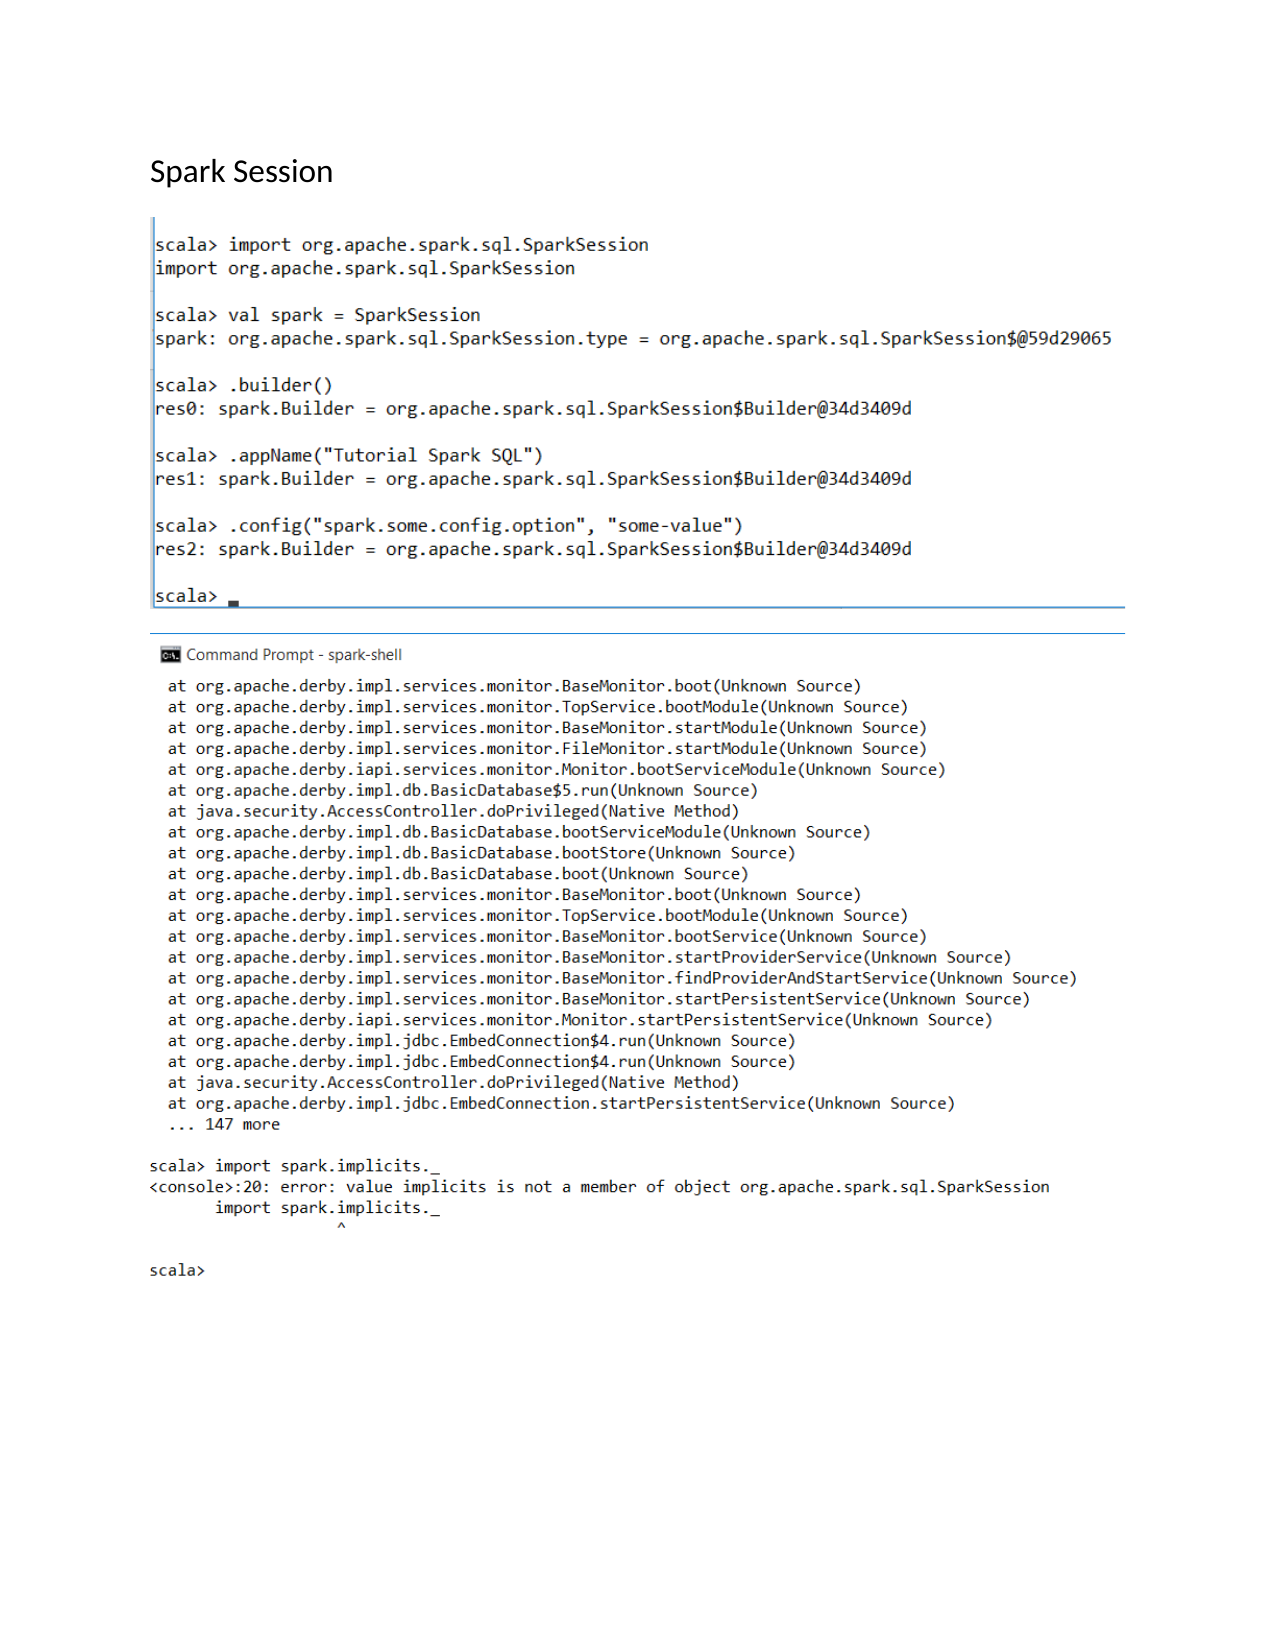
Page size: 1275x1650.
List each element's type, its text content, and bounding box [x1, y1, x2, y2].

text Spark Session [150, 150, 1125, 191]
picture [150, 217, 1125, 609]
picture [150, 633, 1125, 1283]
